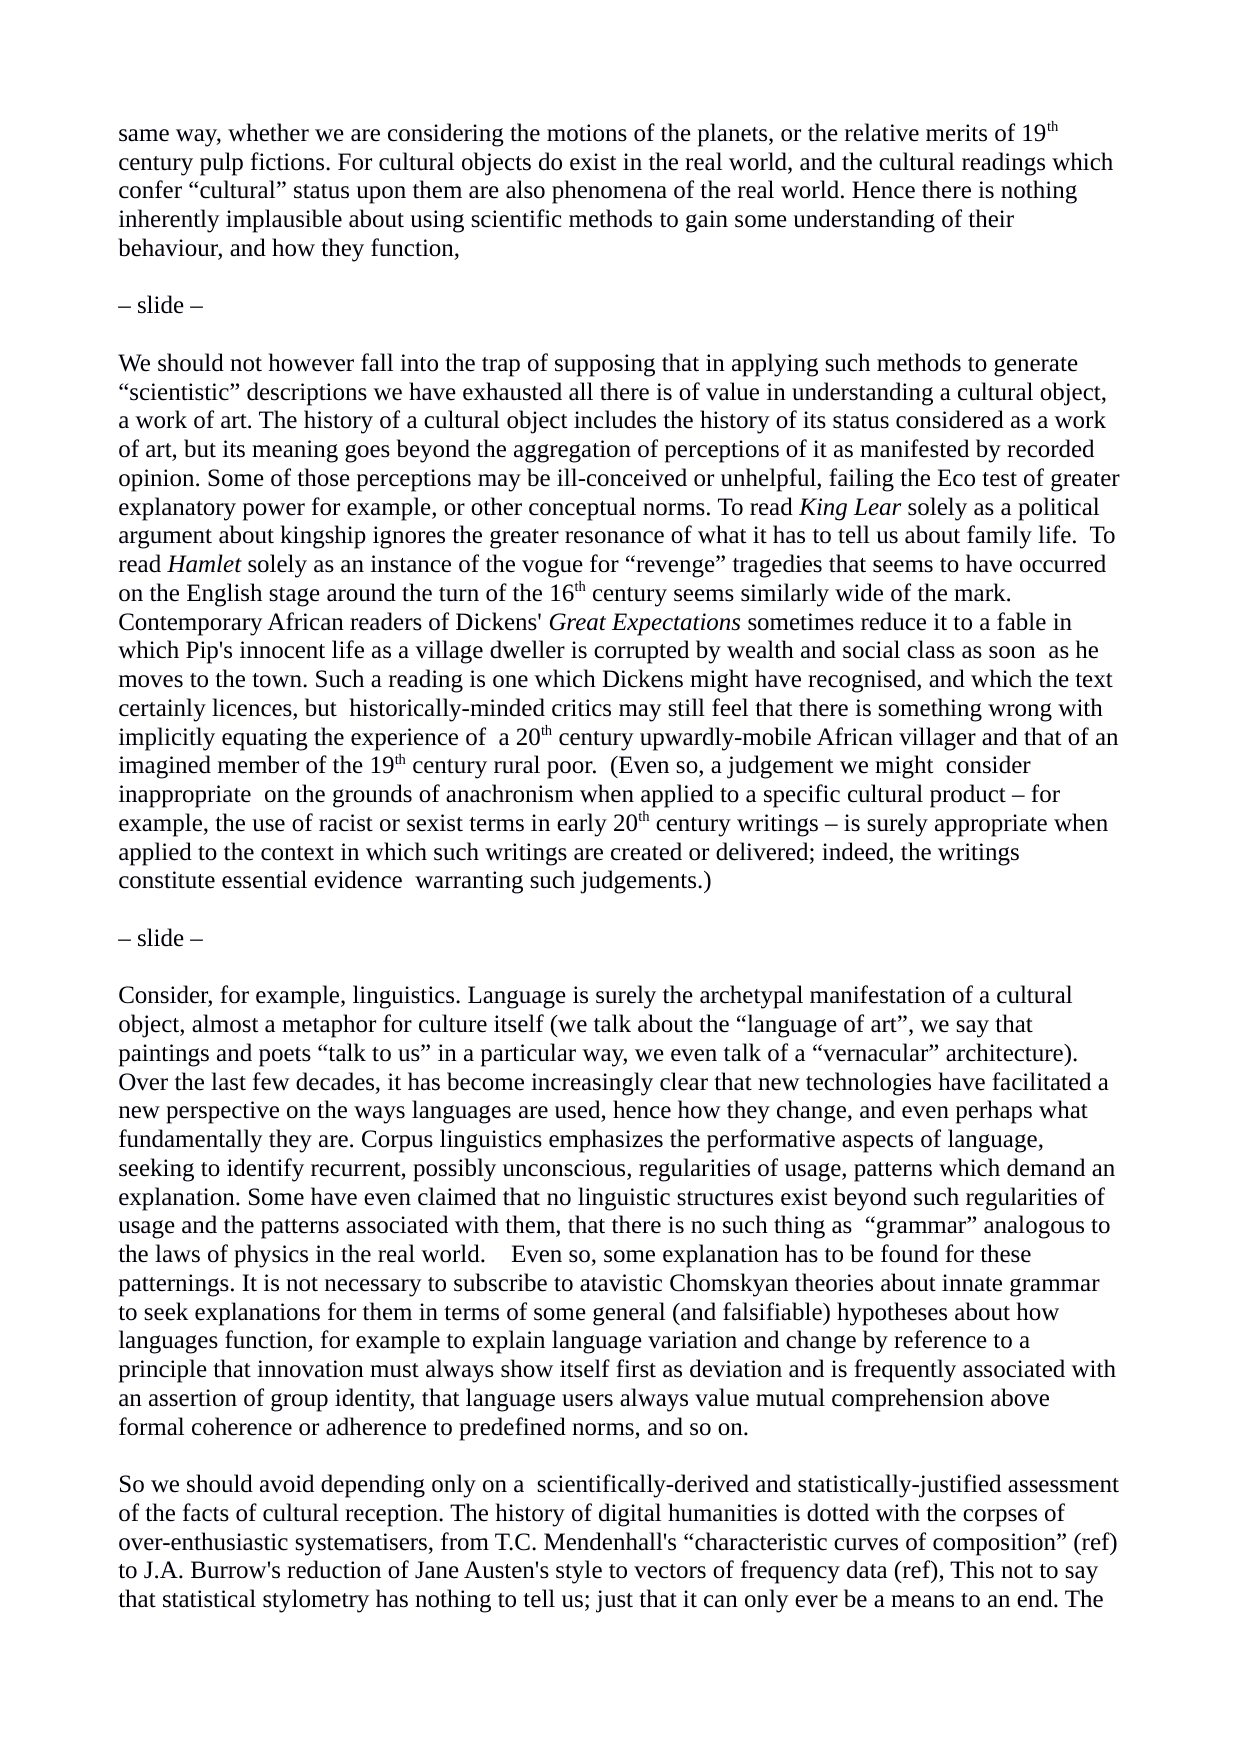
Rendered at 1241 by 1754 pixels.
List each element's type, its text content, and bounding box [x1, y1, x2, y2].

text Consider, for example, linguistics. Language is surely the archetypal manifestation of a cultural object, almost a metaphor for culture itself (we talk about the “language of art”, we say that paintings and poets “talk to us” in a particular way, we even talk of a “vernacular” architecture). Over the last few decades, it has become increasingly clear that new technologies have facilitated a new perspective on the ways languages are used, hence how they change, and even perhaps what fundamentally they are. Corpus linguistics emphasizes the performative aspects of language, seeking to identify recurrent, possibly unconscious, regularities of usage, patterns which demand an explanation. Some have even claimed that no linguistic structures exist beyond such regularities of usage and the patterns associated with them, that there is no such thing as “grammar” analogous to the laws of physics in the real world. Even so, some explanation has to be found for these patternings. It is not necessary to subscribe to atavistic Chomskyan theories about innate grammar to seek explanations for them in terms of some general (and falsifiable) hypotheses about how languages function, for example to explain language variation and change by reference to a principle that innovation must always show itself first as deviation and is frequently associated with an assertion of group identity, that language users always value mutual comprehension above formal coherence or adherence to predefined norms, and so on. [118, 981, 1122, 1441]
text We should not however fall into the trap of supposing that in applying such methods to generate “scientistic” descriptions we have exhausted all there is of value in understanding a cultural object, a work of art. The history of a cultural object includes the history of its status considered as a work of art, but its meaning goes beyond the aggregation of perceptions of it as manifested by recorded opinion. Some of those perceptions may be ill-conceived or unhelpful, failing the Eco test of greater explanatory power for example, or other conceptual norms. To read King Lear solely as a political argument about kingship ignores the greater resonance of what it has to tell us about family life. To read Hamlet solely as an instance of the vogue for “revenge” tragedies that seems to have occurred on the English stage around the turn of the 16th century seems similarly wide of the mark. Contemporary African readers of Dickens' Great Expectations sometimes reduce it to a fable in which Pip's innocent life as a village dweller is corrupted by wealth and social class as soon as he moves to the town. Such a reading is one which Dickens might have recognised, and which the text certainly licences, but historically-minded critics may still feel that there is something wrong with implicitly equating the experience of a 20th century upwardly-mobile African villager and that of an imagined member of the 19th century rural poor. (Even so, a judgement we might consider inappropriate on the grounds of anachronism when applied to a specific cultural product – for example, the use of racist or sexist terms in early 20th century writings – is surely appropriate when applied to the context in which such writings are created or delivered; indeed, the writings constitute essential evidence warranting such judgements.) [118, 348, 1122, 894]
text – slide – [118, 291, 1122, 319]
text – slide – [118, 923, 1122, 952]
